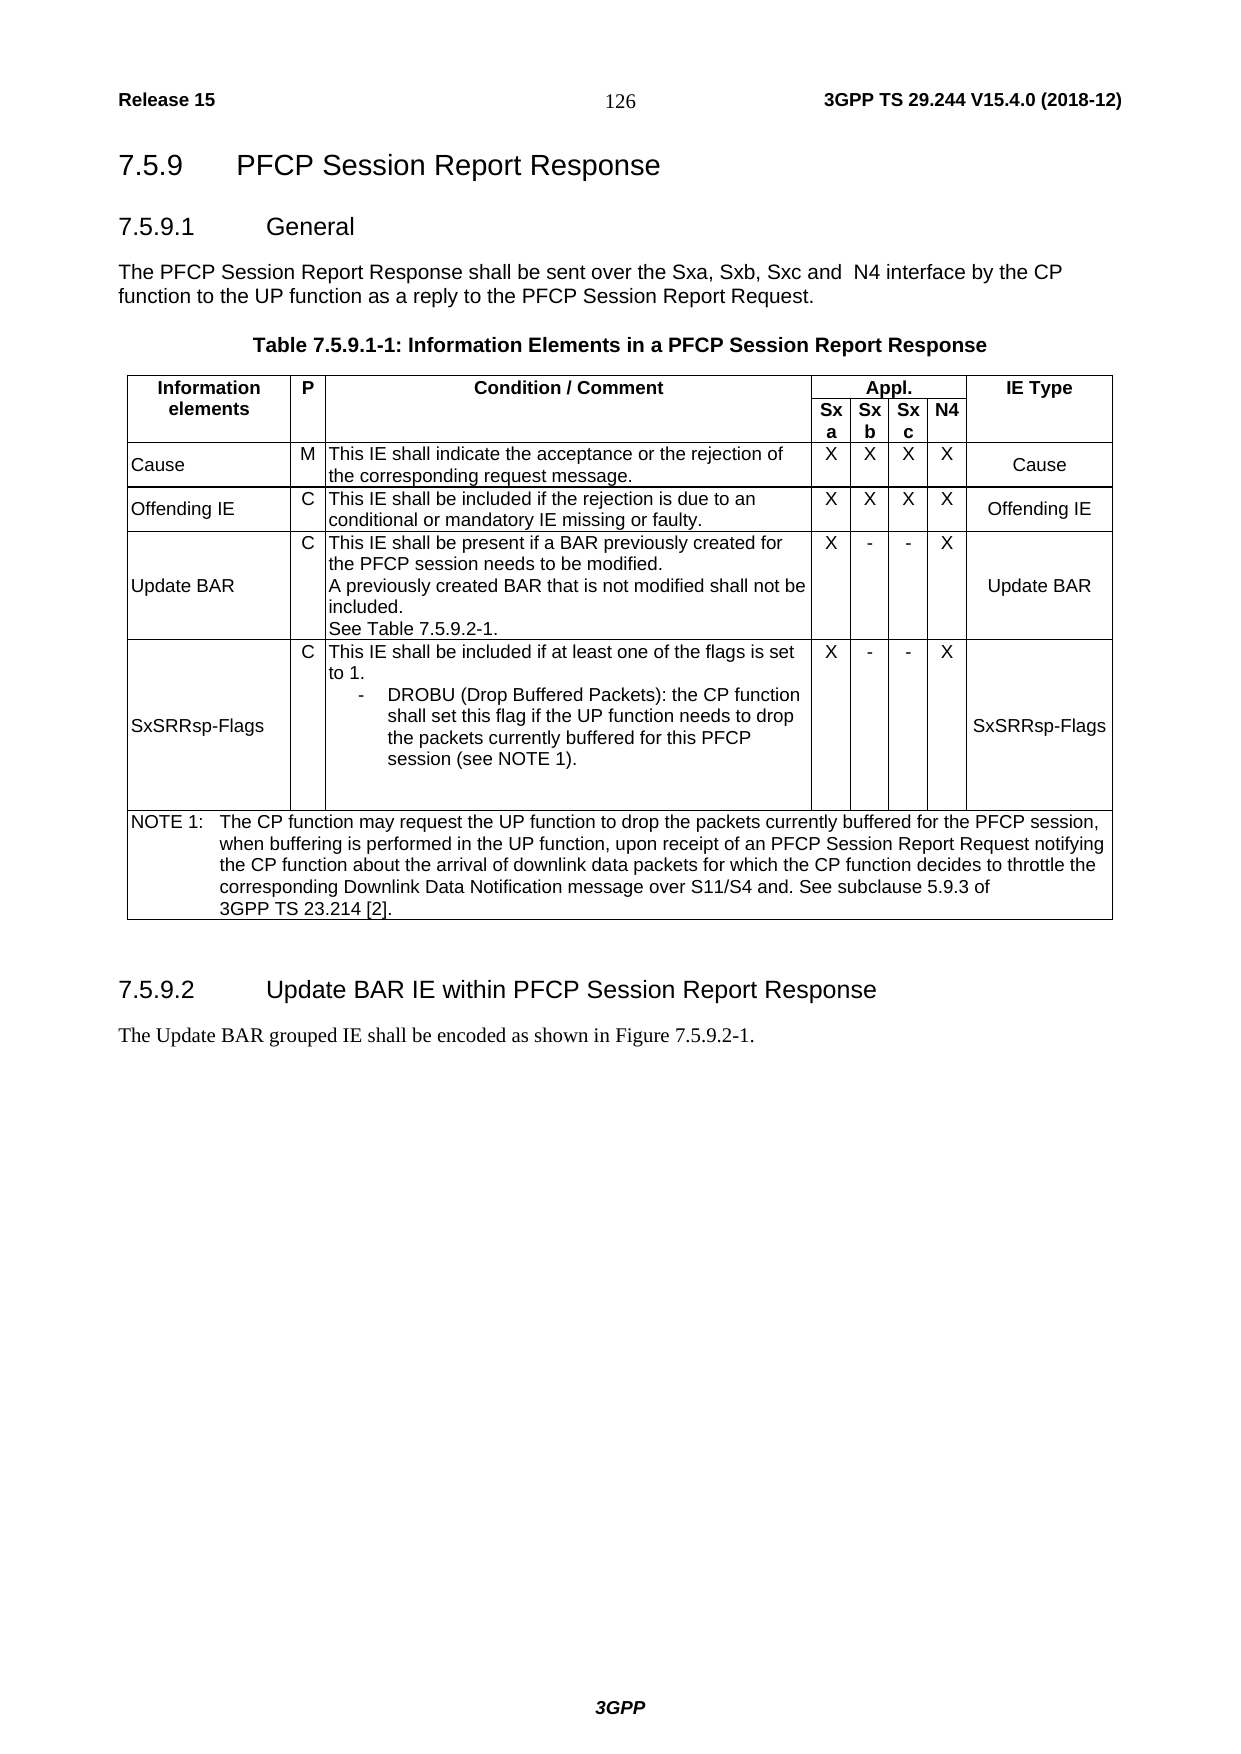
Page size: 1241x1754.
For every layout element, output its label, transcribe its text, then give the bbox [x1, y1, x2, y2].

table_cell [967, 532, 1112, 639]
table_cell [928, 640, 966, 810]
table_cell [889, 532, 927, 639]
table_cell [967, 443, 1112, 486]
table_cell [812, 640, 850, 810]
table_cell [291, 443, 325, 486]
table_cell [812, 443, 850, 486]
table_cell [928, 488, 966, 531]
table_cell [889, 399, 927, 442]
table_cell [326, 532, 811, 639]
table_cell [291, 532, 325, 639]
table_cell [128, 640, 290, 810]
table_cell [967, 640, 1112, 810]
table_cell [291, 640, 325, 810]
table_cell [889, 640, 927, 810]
text The Update BAR grouped IE shall be encoded as shown in Figure 7.5.9.2-1. [118, 1023, 1122, 1047]
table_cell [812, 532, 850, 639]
text Table 7.5.9.1-1: Information Elements in a PFCP Session Report Response [118, 333, 1122, 357]
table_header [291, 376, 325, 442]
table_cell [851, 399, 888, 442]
subtitle 7.5.9.2 Update BAR IE within PFCP Session Report Response [118, 975, 1122, 1004]
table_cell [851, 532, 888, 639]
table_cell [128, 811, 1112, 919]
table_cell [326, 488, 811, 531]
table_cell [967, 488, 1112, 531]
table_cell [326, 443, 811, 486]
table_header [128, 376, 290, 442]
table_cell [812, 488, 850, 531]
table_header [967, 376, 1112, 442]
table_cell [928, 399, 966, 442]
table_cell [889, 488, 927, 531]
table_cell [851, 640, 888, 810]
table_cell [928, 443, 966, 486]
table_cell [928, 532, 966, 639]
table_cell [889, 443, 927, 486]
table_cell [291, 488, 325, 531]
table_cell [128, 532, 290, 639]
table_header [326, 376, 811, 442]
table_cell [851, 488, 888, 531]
subtitle 7.5.9 PFCP Session Report Response [118, 147, 1122, 181]
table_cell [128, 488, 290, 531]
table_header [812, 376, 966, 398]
subtitle 7.5.9.1 General [118, 212, 1122, 241]
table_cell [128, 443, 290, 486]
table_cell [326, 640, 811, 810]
text The PFCP Session Report Response shall be sent over the Sxa, Sxb, Sxc and N4 interface by the CP function to the UP function as a reply to the PFCP Session Report Request. [118, 260, 1122, 308]
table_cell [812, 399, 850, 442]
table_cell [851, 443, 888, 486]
